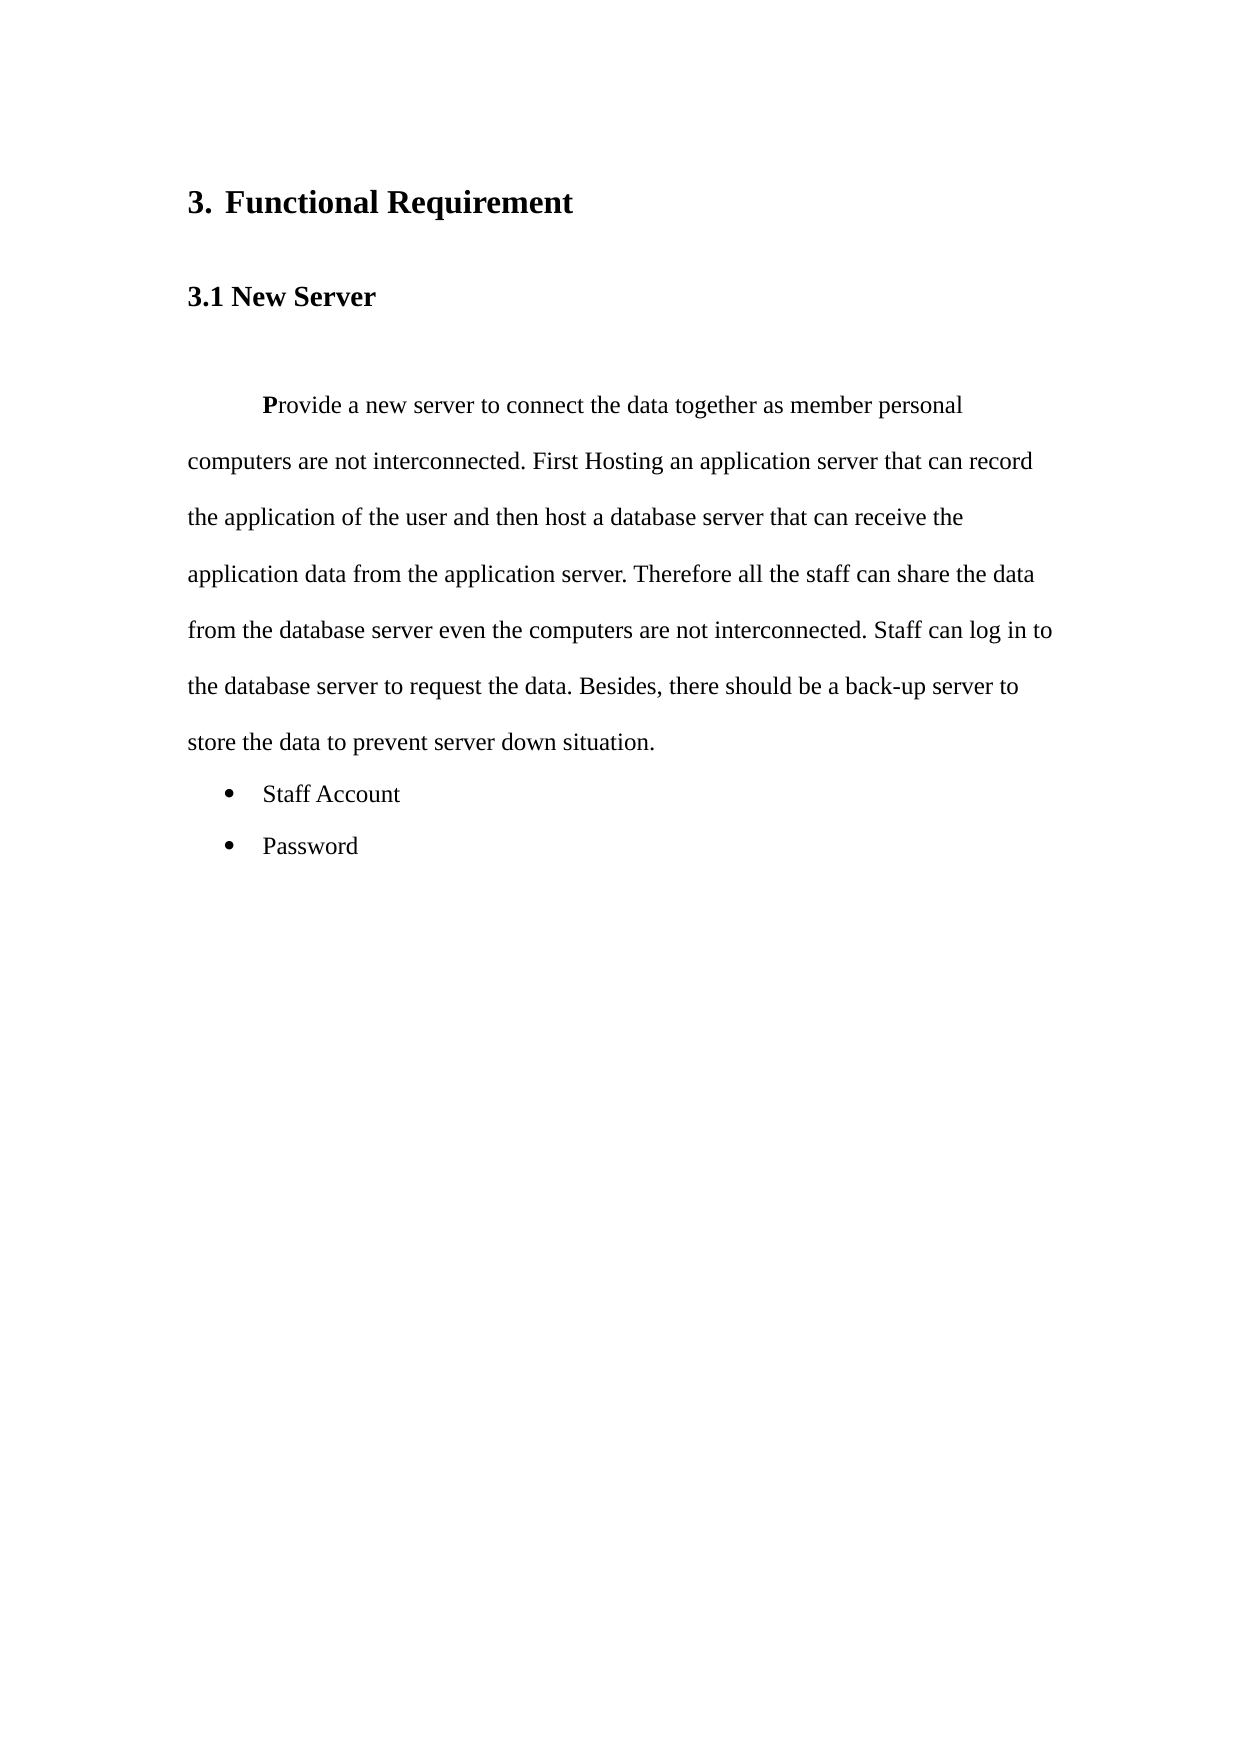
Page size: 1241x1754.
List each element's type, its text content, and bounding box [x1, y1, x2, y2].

list Functional Requirement [187, 164, 1053, 239]
text Provide a new server to connect the data together as member personal computers are not interconnected. First Hosting an application server that can record the application of the user and then host a database server that can receive the application data from the application server. Therefore all the staff can share the data from the database server even the computers are not interconnected. Staff can log in to the database server to request the data. Besides, there should be a back-up server to store the data to prevent server down situation. [187, 386, 1057, 761]
text 3.1 New Server [187, 277, 1057, 314]
list Password [225, 827, 1053, 864]
list Staff Account [225, 775, 1053, 812]
